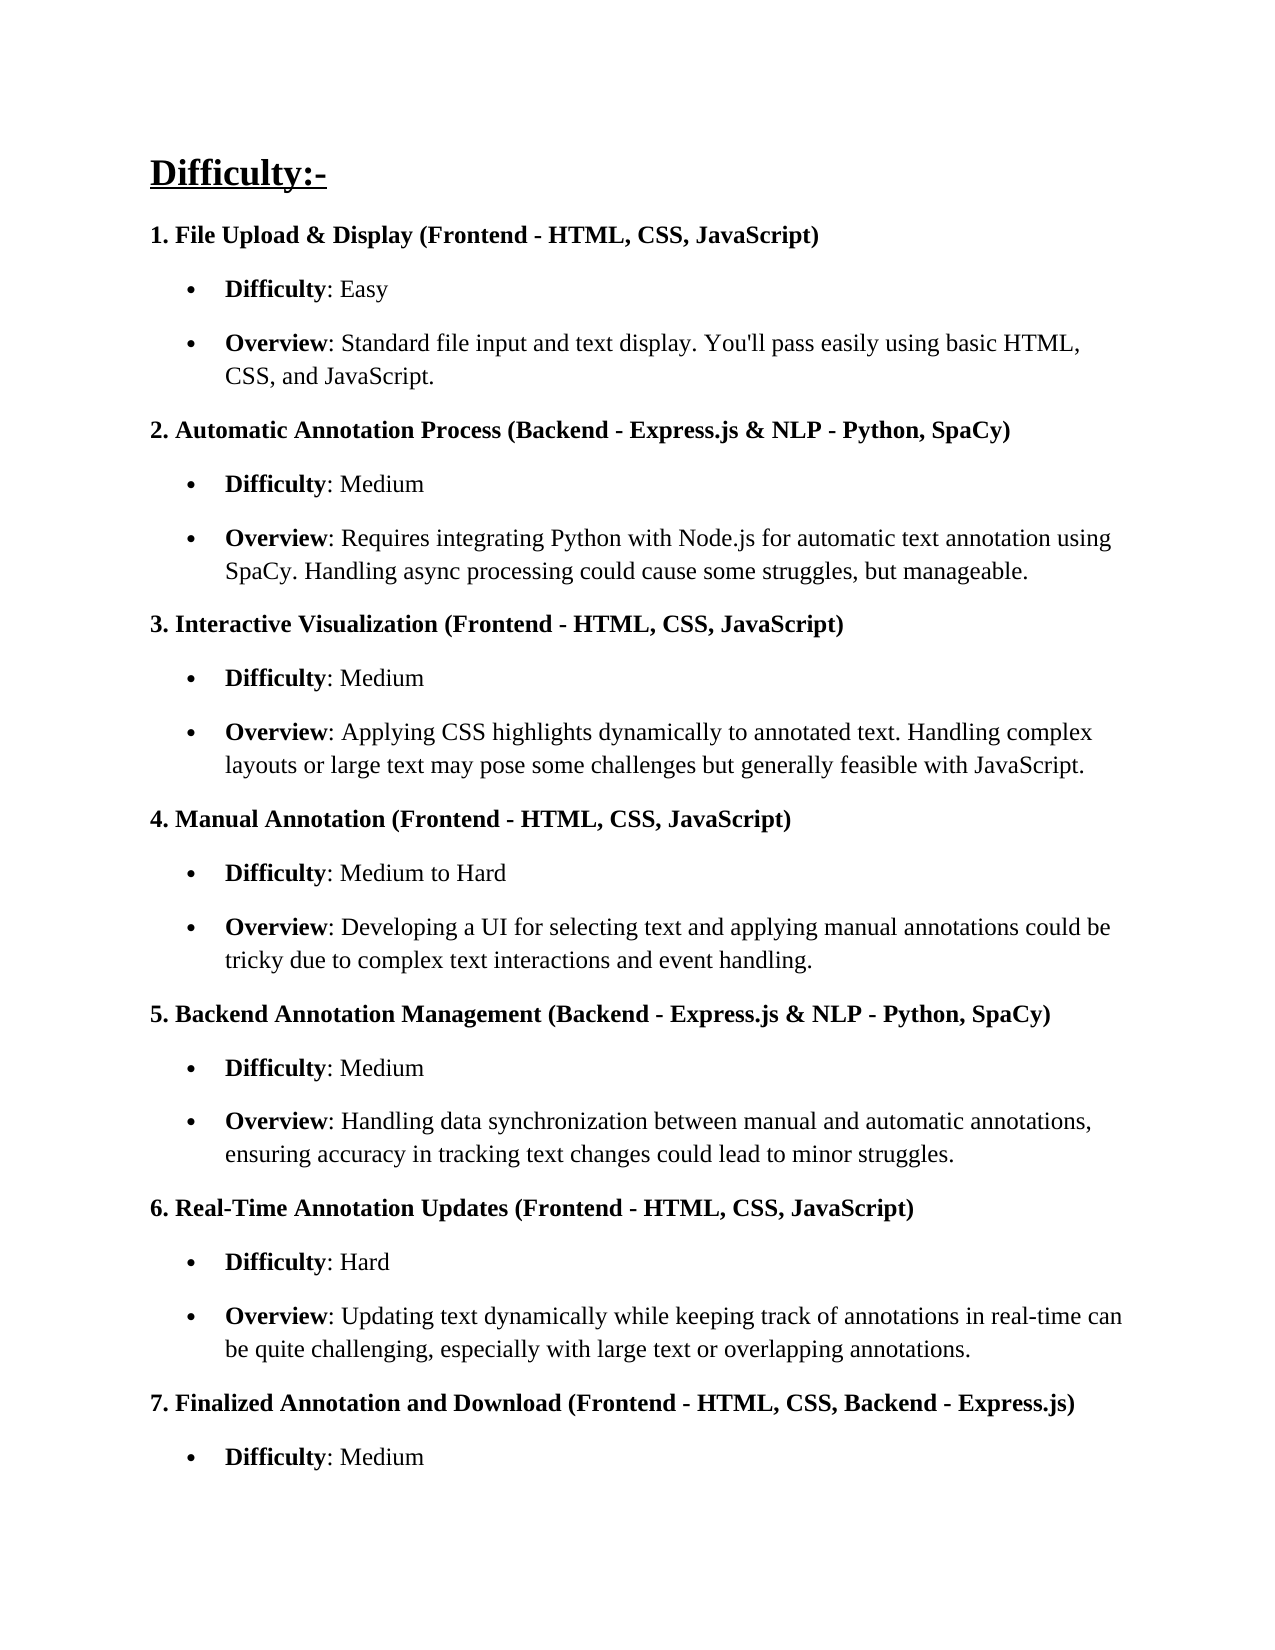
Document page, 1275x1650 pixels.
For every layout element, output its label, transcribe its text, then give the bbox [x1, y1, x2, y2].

list Overview: Applying CSS highlights dynamically to annotated text. Handling complex layouts or large text may pose some challenges but generally feasible with JavaScript. [187, 717, 1125, 779]
list Difficulty: Easy [187, 274, 1125, 303]
list Overview: Requires integrating Python with Node.js for automatic text annotation using SpaCy. Handling async processing could cause some struggles, but manageable. [187, 523, 1125, 584]
list Difficulty: Medium [187, 1053, 1125, 1081]
text 6. Real-Time Annotation Updates (Frontend - HTML, CSS, JavaScript) [150, 1193, 1125, 1222]
list Difficulty: Hard [187, 1247, 1125, 1276]
list Difficulty: Medium to Hard [187, 858, 1125, 887]
list Difficulty: Medium [187, 663, 1125, 692]
text 4. Manual Annotation (Frontend - HTML, CSS, JavaScript) [150, 804, 1125, 833]
text 7. Finalized Annotation and Download (Frontend - HTML, CSS, Backend - Express.js) [150, 1388, 1125, 1417]
text 3. Interactive Visualization (Frontend - HTML, CSS, JavaScript) [150, 609, 1125, 638]
list Difficulty: Medium [187, 469, 1125, 498]
list Overview: Handling data synchronization between manual and automatic annotations, ensuring accuracy in tracking text changes could lead to minor struggles. [187, 1106, 1125, 1168]
list Overview: Updating text dynamically while keeping track of annotations in real-time can be quite challenging, especially with large text or overlapping annotations. [187, 1301, 1125, 1363]
text Difficulty:- [150, 150, 1125, 193]
list Overview: Developing a UI for selecting text and applying manual annotations could be tricky due to complex text interactions and event handling. [187, 912, 1125, 974]
text 1. File Upload & Display (Frontend - HTML, CSS, JavaScript) [150, 220, 1125, 249]
text 5. Backend Annotation Management (Backend - Express.js & NLP - Python, SpaCy) [150, 999, 1125, 1027]
list Difficulty: Medium [187, 1442, 1125, 1471]
text 2. Automatic Annotation Process (Backend - Express.js & NLP - Python, SpaCy) [150, 415, 1125, 444]
list Overview: Standard file input and text display. You'll pass easily using basic HTML, CSS, and JavaScript. [187, 328, 1125, 390]
